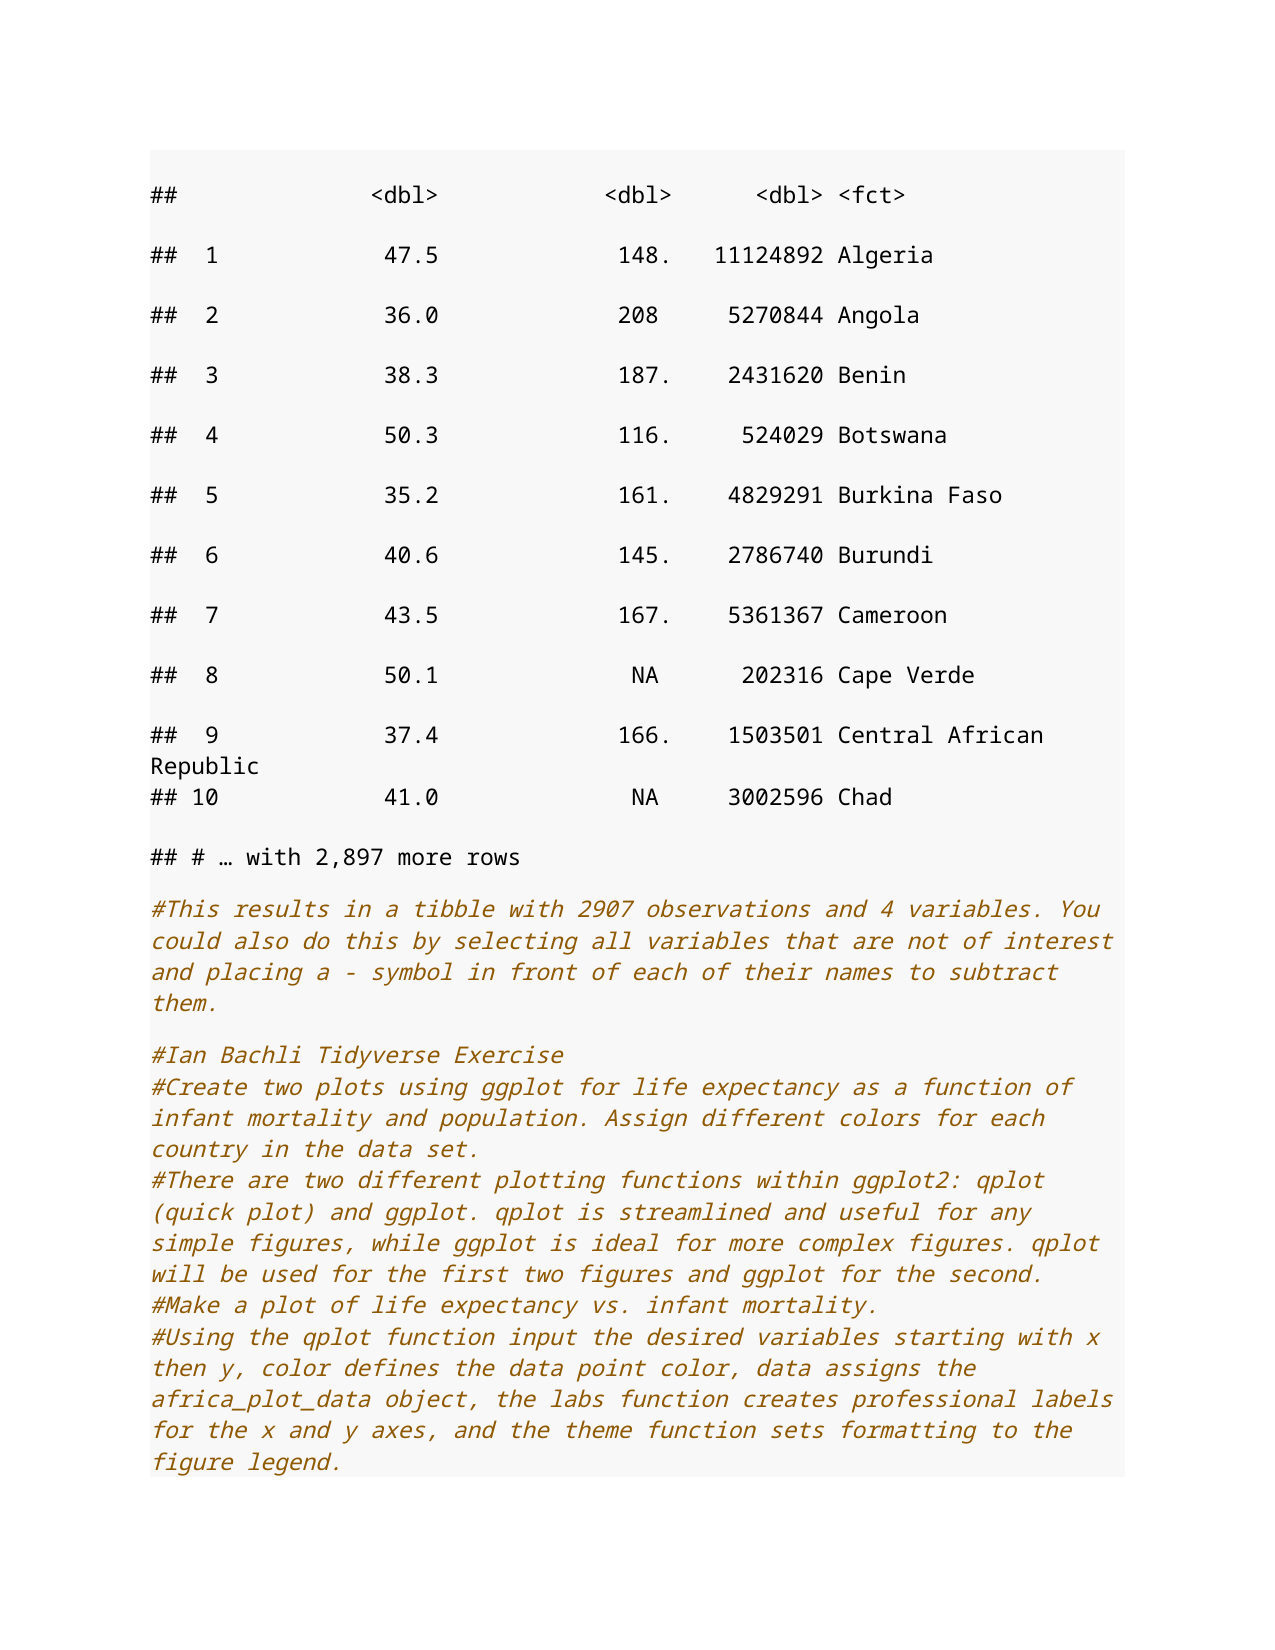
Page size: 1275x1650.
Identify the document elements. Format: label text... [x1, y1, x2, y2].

text #This results in a tibble with 2907 observations and 4 variables. You could also do this by selecting all variables that are not of interest and placing a - symbol in front of each of their names to subtract them. [150, 893, 1125, 1018]
